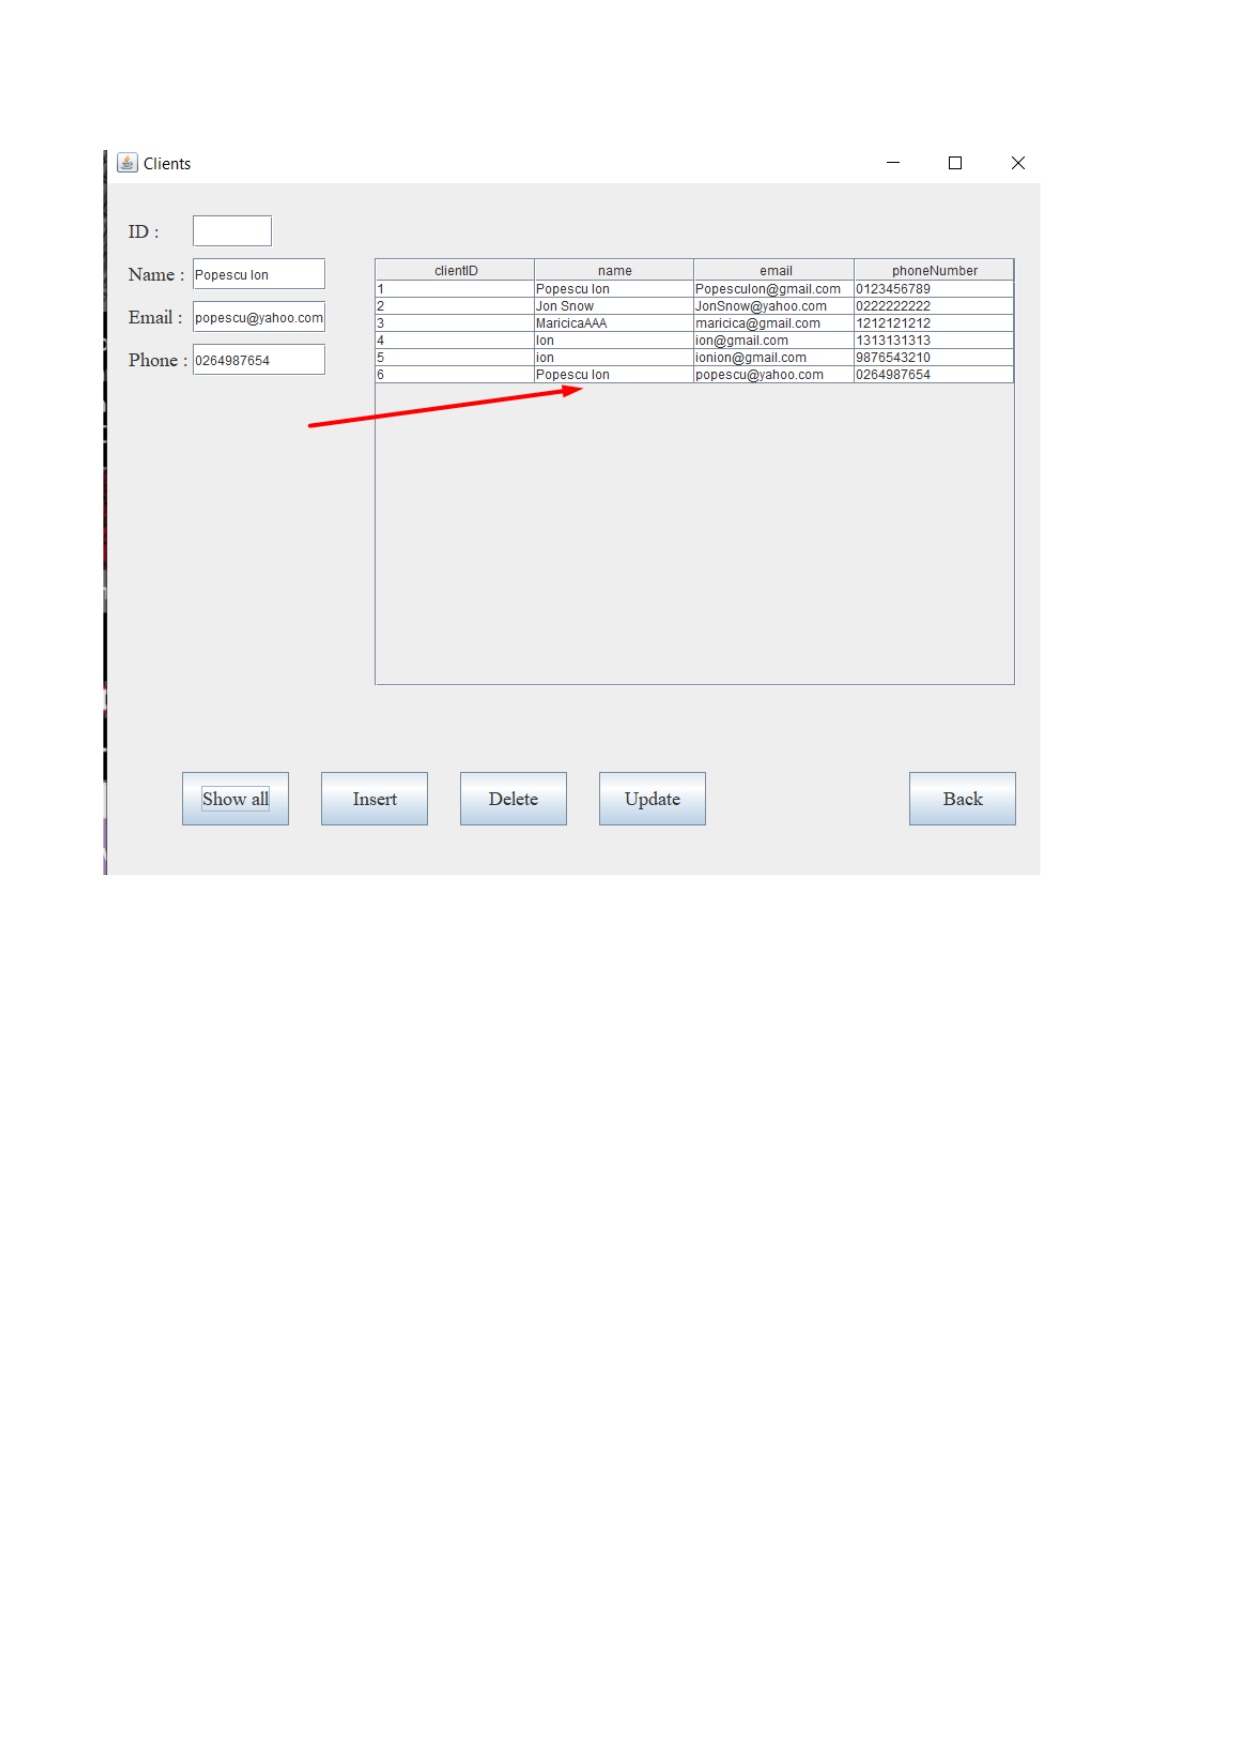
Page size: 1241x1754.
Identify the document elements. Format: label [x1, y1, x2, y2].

picture [103, 150, 1041, 875]
